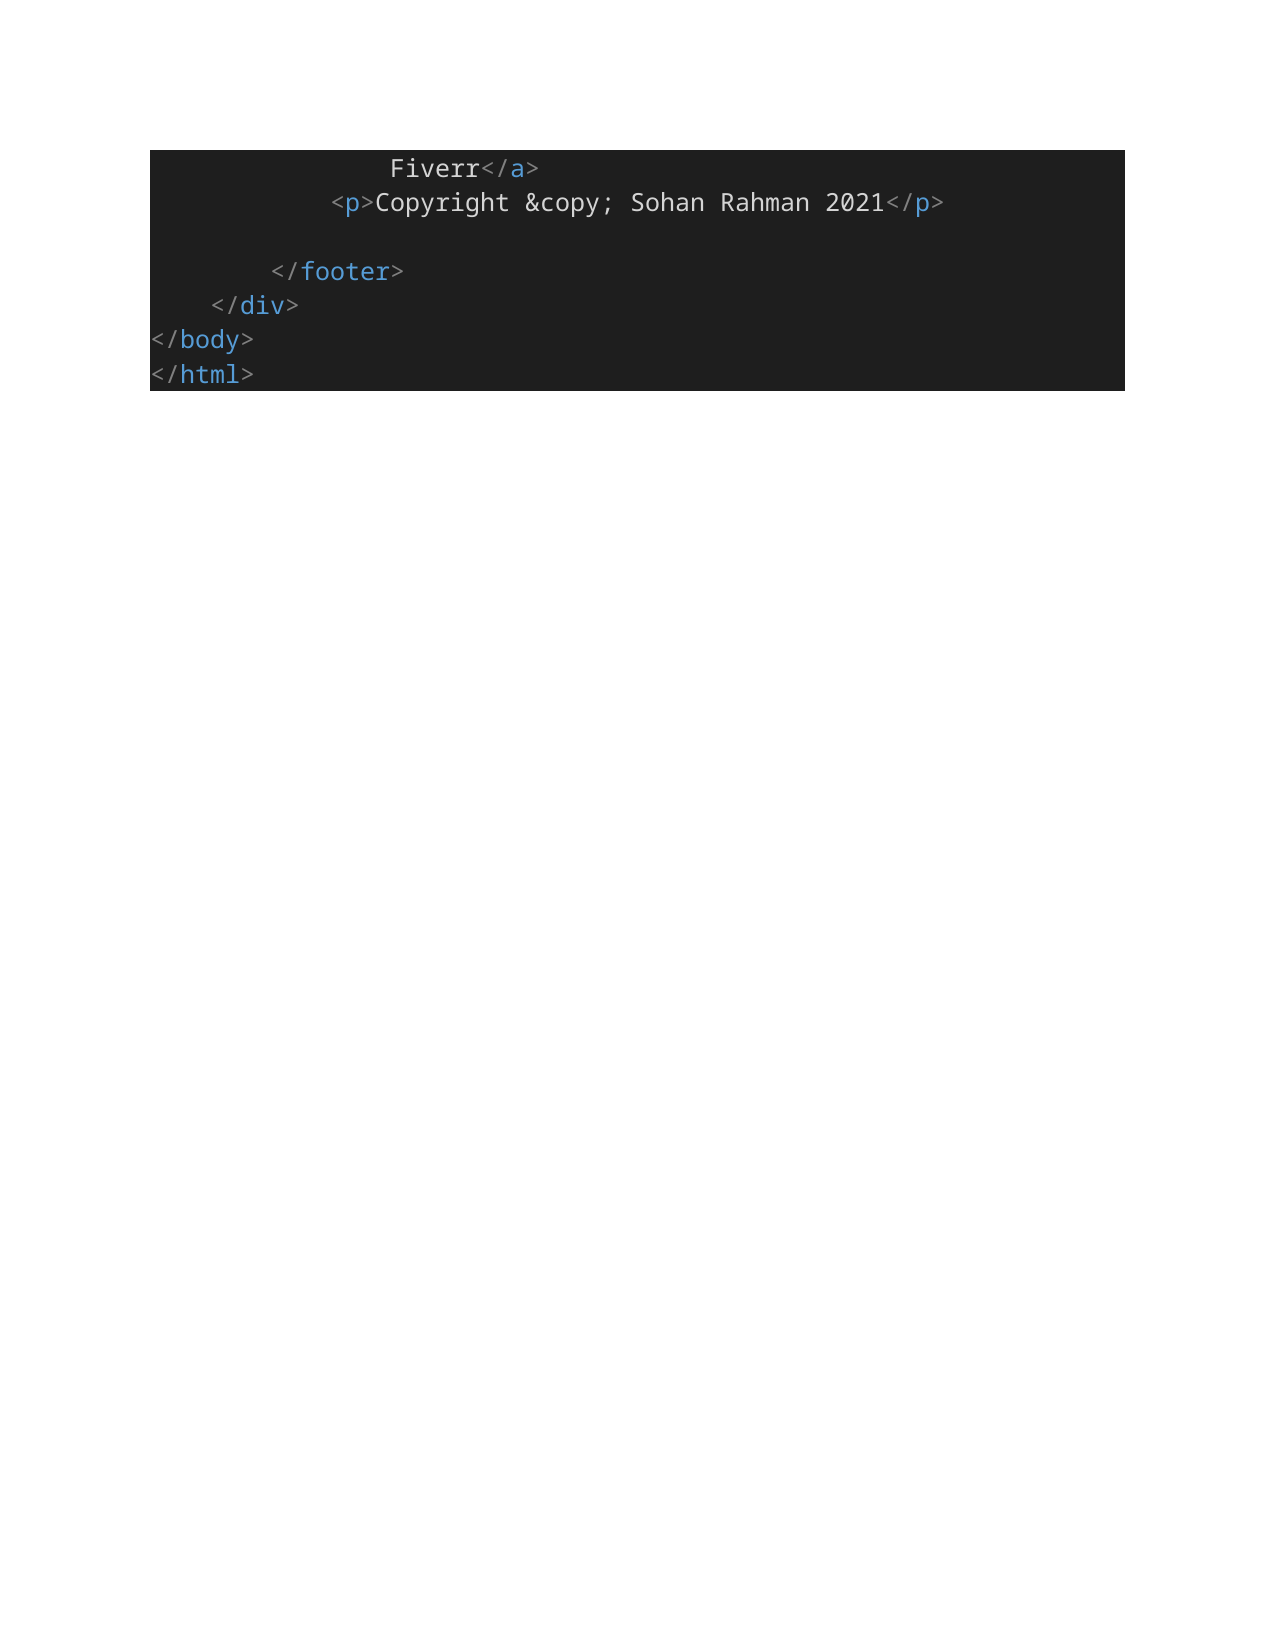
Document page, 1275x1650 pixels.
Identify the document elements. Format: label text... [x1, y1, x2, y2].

text </footer> [150, 253, 1125, 287]
text </html> [150, 356, 1125, 391]
text Fiverr</a> [150, 150, 1125, 184]
text </body> [150, 322, 1125, 356]
text <p>Copyright &copy; Sohan Rahman 2021</p> [150, 184, 1125, 219]
text </div> [150, 287, 1125, 322]
